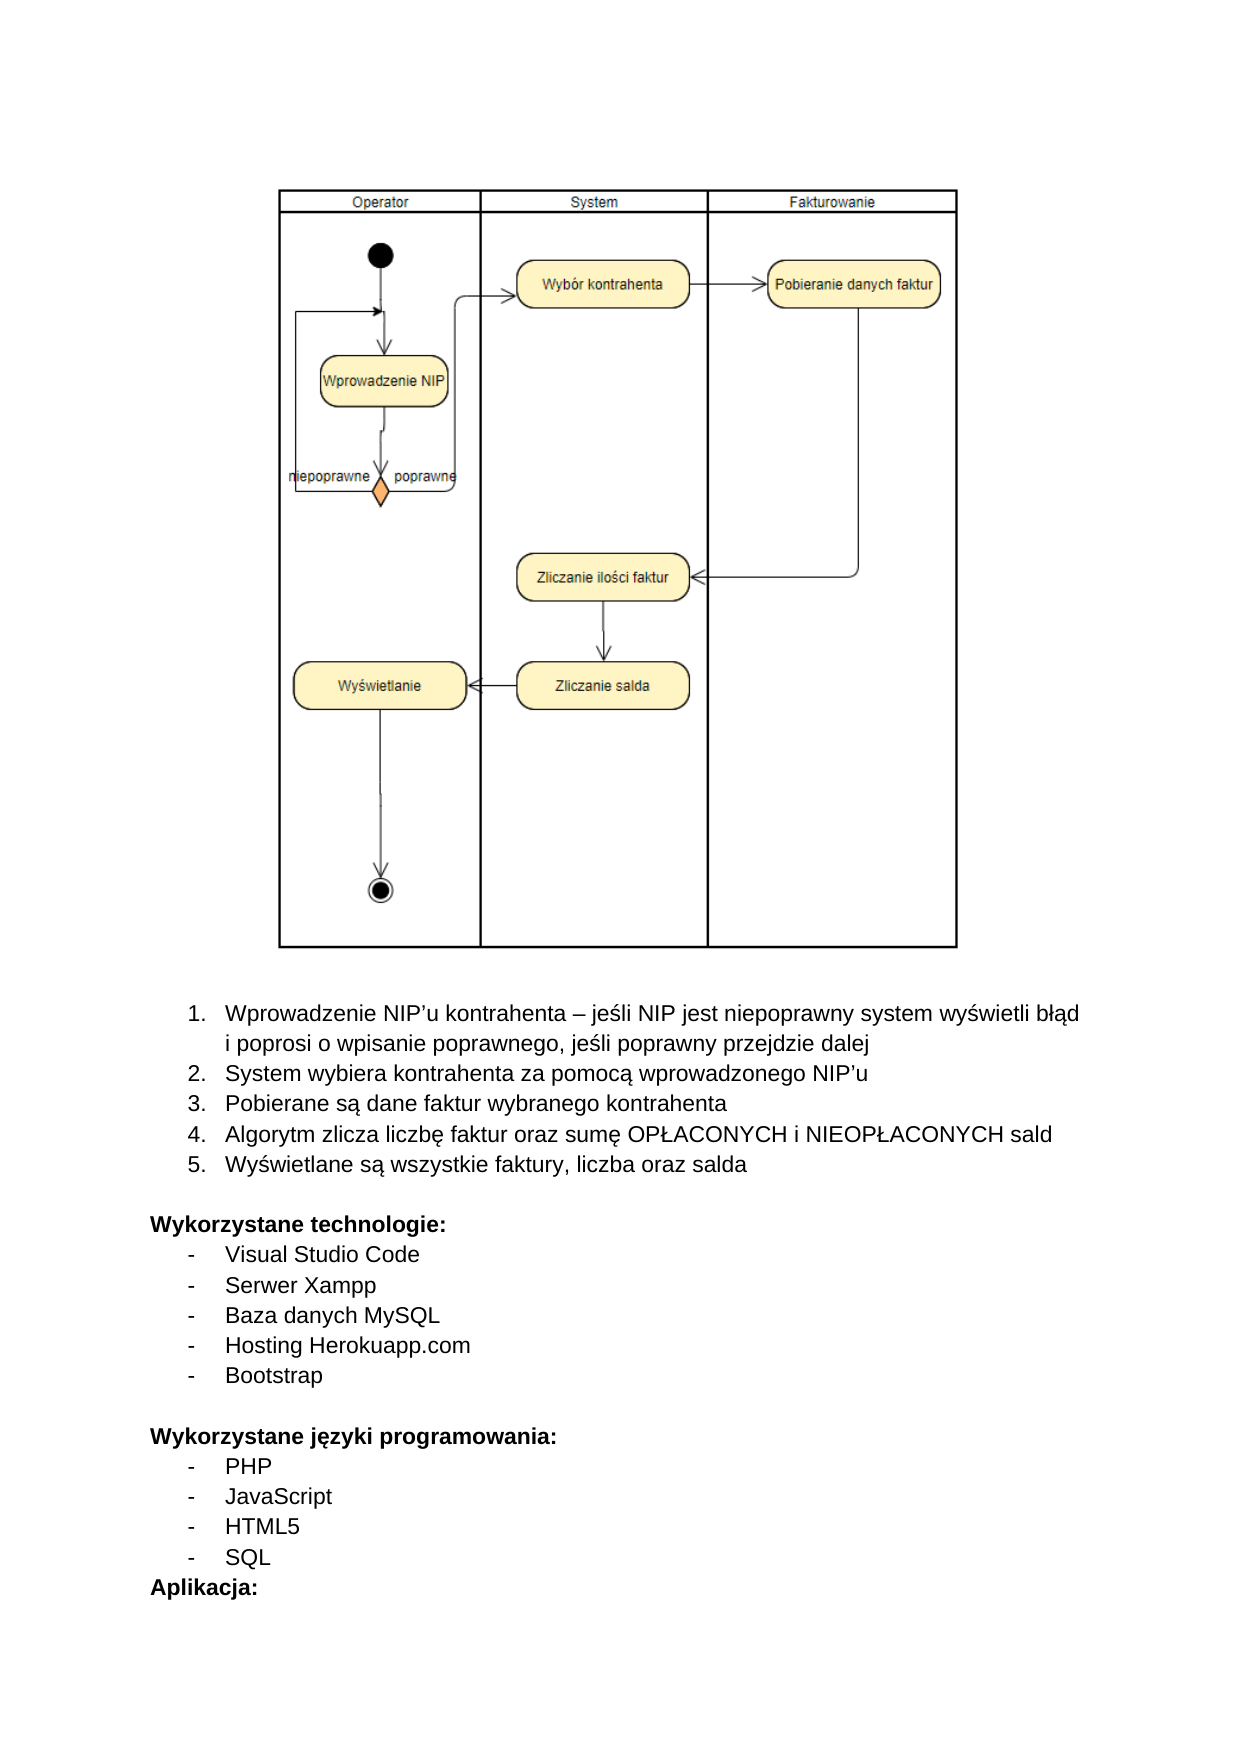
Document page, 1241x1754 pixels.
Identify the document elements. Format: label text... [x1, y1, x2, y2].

list Bootstrap [187, 1362, 1090, 1388]
list System wybiera kontrahenta za pomocą wprowadzonego NIP’u [187, 1060, 1090, 1086]
list Hosting Herokuapp.com [187, 1332, 1090, 1358]
text Aplikacja: [150, 1574, 1090, 1600]
list JavaScript [187, 1483, 1090, 1509]
list Visual Studio Code [187, 1241, 1090, 1268]
list Baza danych MySQL [187, 1302, 1090, 1328]
list Algorytm zlicza liczbę faktur oraz sumę OPŁACONYCH i NIEOPŁACONYCH sald [187, 1121, 1090, 1147]
list Wprowadzenie NIP’u kontrahenta – jeśli NIP jest niepoprawny system wyświetli błąd i poprosi o wpisanie poprawnego, jeśli poprawny przejdzie dalej [187, 1000, 1090, 1056]
list HTML5 [187, 1513, 1090, 1539]
text Wykorzystane języki programowania: [150, 1423, 1090, 1449]
picture [150, 150, 1091, 996]
list SQL [187, 1543, 1090, 1570]
list PHP [187, 1453, 1090, 1479]
list Serwer Xampp [187, 1272, 1090, 1298]
list Wyświetlane są wszystkie faktury, liczba oraz salda [187, 1151, 1090, 1177]
list Pobierane są dane faktur wybranego kontrahenta [187, 1090, 1090, 1117]
text Wykorzystane technologie: [150, 1211, 1090, 1237]
